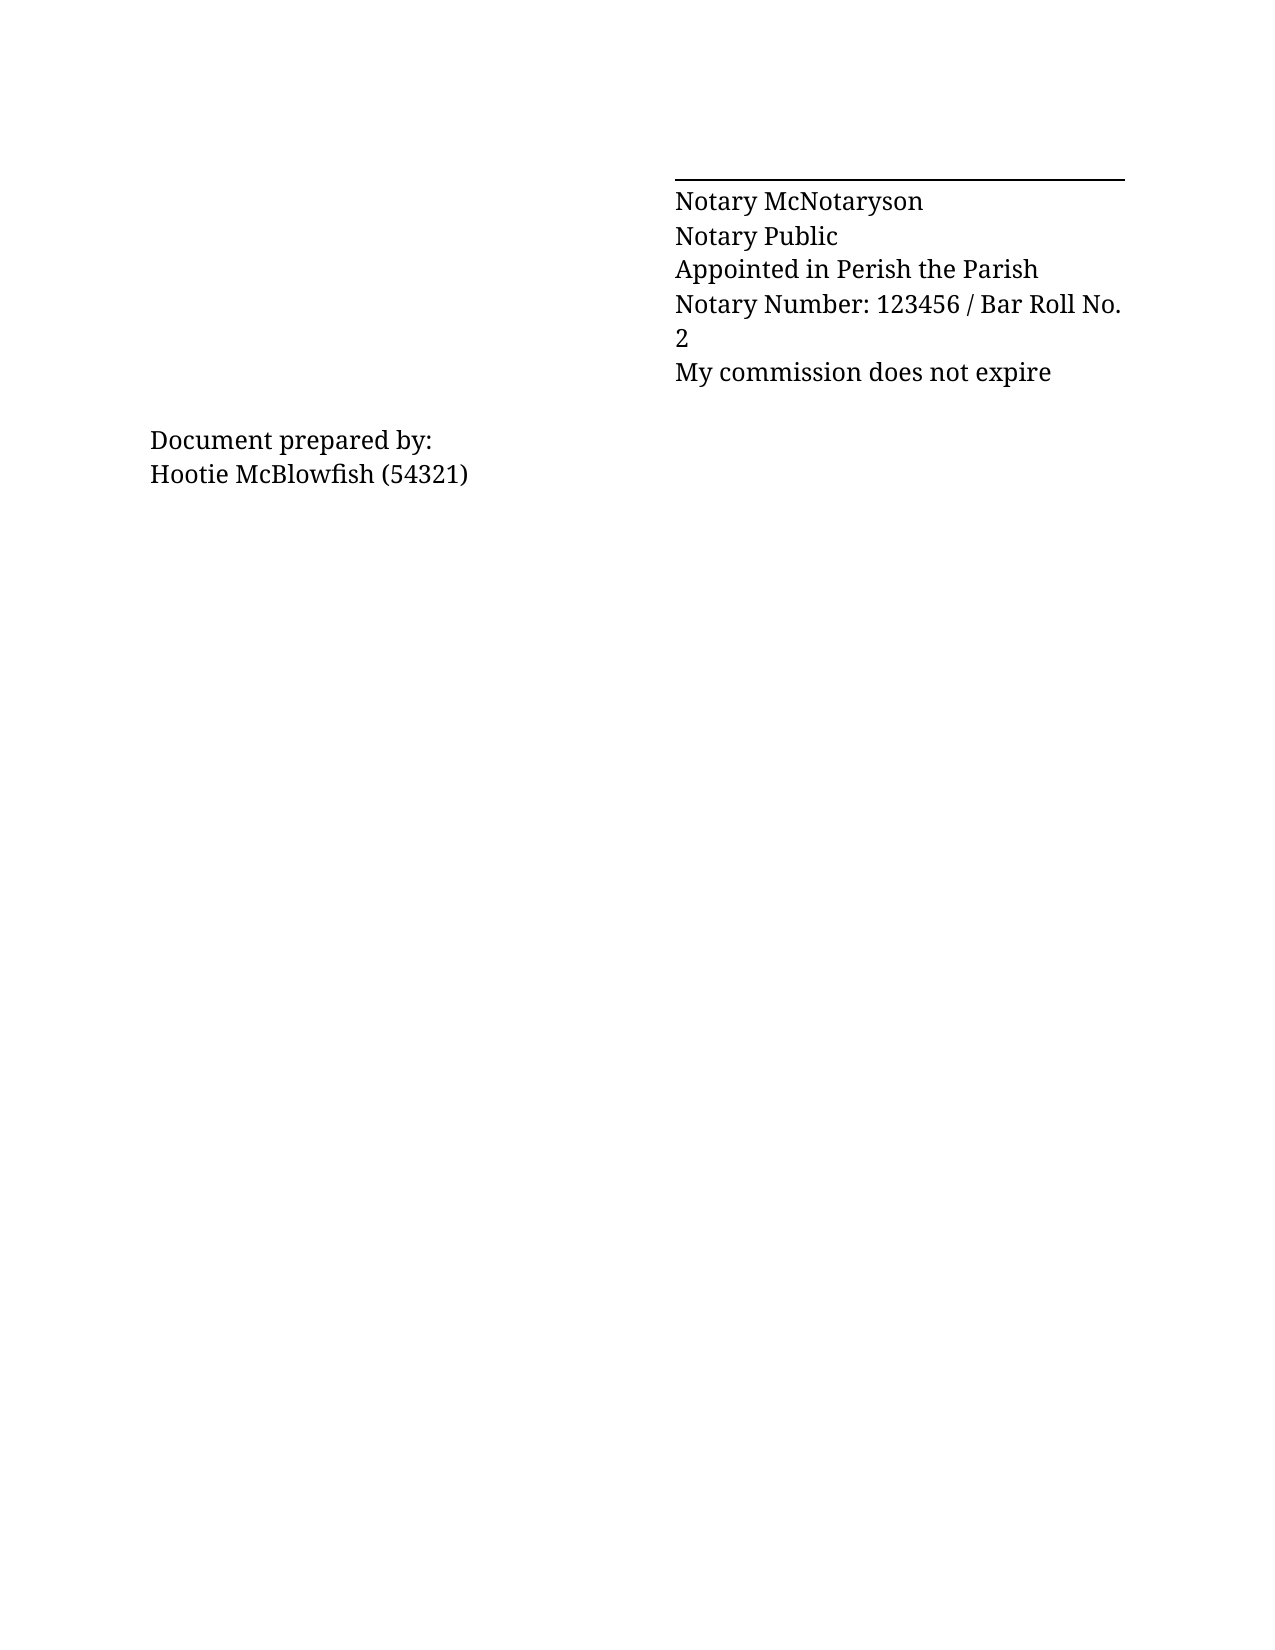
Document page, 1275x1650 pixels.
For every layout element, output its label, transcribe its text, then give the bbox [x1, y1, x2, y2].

text Document prepared by: [150, 422, 1125, 457]
text Notary McNotaryson [675, 184, 1125, 218]
text Notary Public [675, 218, 1125, 252]
text Hootie McBlowfish (54321) [150, 457, 1125, 491]
text My commission does not expire [675, 354, 1125, 388]
text Appointed in Perish the Parish [675, 252, 1125, 286]
text Notary Number: 123456 / Bar Roll No. 2 [675, 286, 1125, 354]
